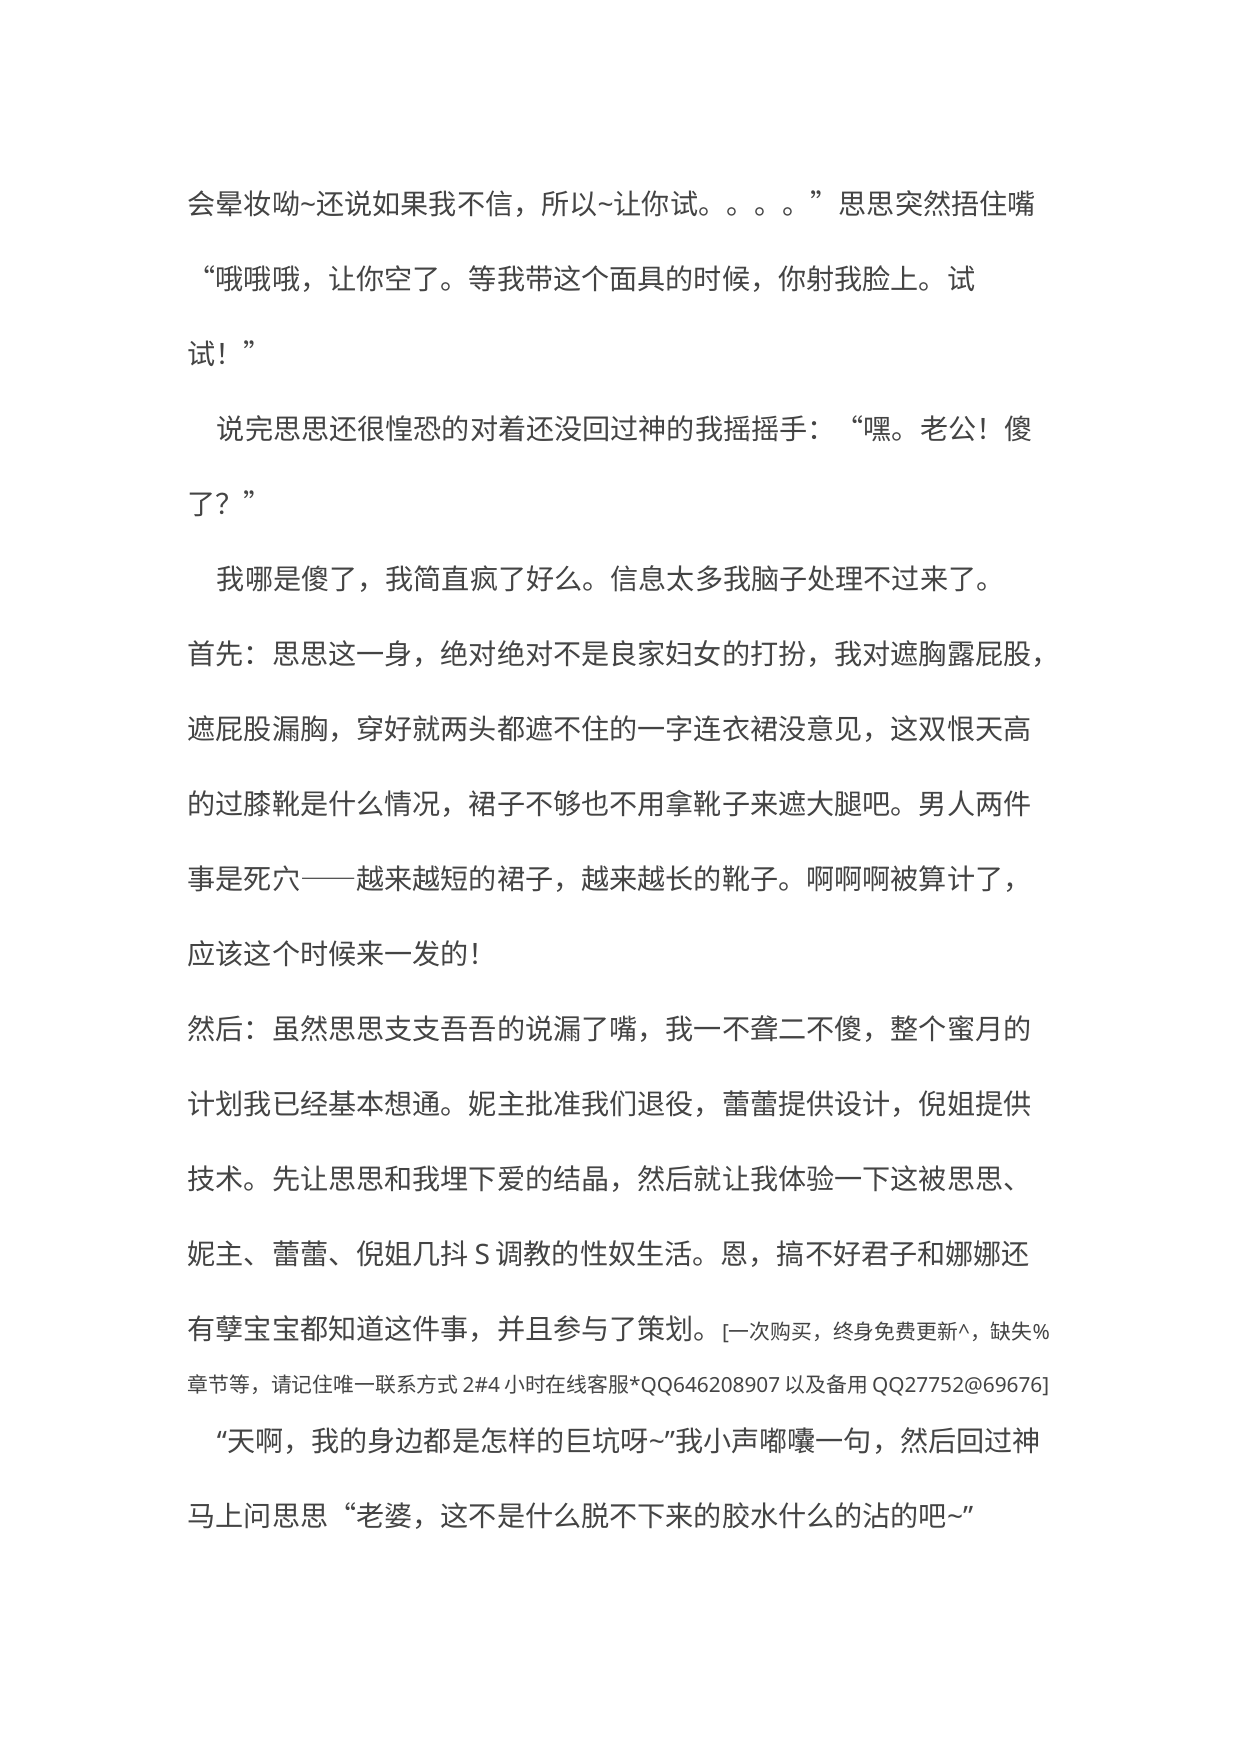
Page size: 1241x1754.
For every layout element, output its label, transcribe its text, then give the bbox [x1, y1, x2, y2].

text 说完思思还很惶恐的对着还没回过神的我摇摇手：“嘿。老公！傻了？” [187, 389, 1053, 539]
text 然后：虽然思思支支吾吾的说漏了嘴，我一不聋二不傻，整个蜜月的计划我已经基本想通。妮主批准我们退役，蕾蕾提供设计，倪姐提供技术。先让思思和我埋下爱的结晶，然后就让我体验一下这被思思、妮主、蕾蕾、倪姐几抖S调教的性奴生活。恩，搞不好君子和娜娜还有孽宝宝都知道这件事，并且参与了策划。[一次购买，终身免费更新^，缺失%章节等，请记住唯一联系方式2#4小时在线客服*QQ646208907以及备用QQ27752@69676] [187, 989, 1053, 1402]
text “天啊，我的身边都是怎样的巨坑呀~”我小声嘟囔一句，然后回过神马上问思思“老婆，这不是什么脱不下来的胶水什么的沾的吧~” [187, 1402, 1053, 1552]
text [187, 164, 1053, 389]
text 我哪是傻了，我简直疯了好么。信息太多我脑子处理不过来了。 [187, 539, 1053, 614]
text 首先：思思这一身，绝对绝对不是良家妇女的打扮，我对遮胸露屁股，遮屁股漏胸，穿好就两头都遮不住的一字连衣裙没意见，这双恨天高的过膝靴是什么情况，裙子不够也不用拿靴子来遮大腿吧。男人两件事是死穴——越来越短的裙子，越来越长的靴子。啊啊啊被算计了，应该这个时候来一发的！ [187, 614, 1053, 989]
